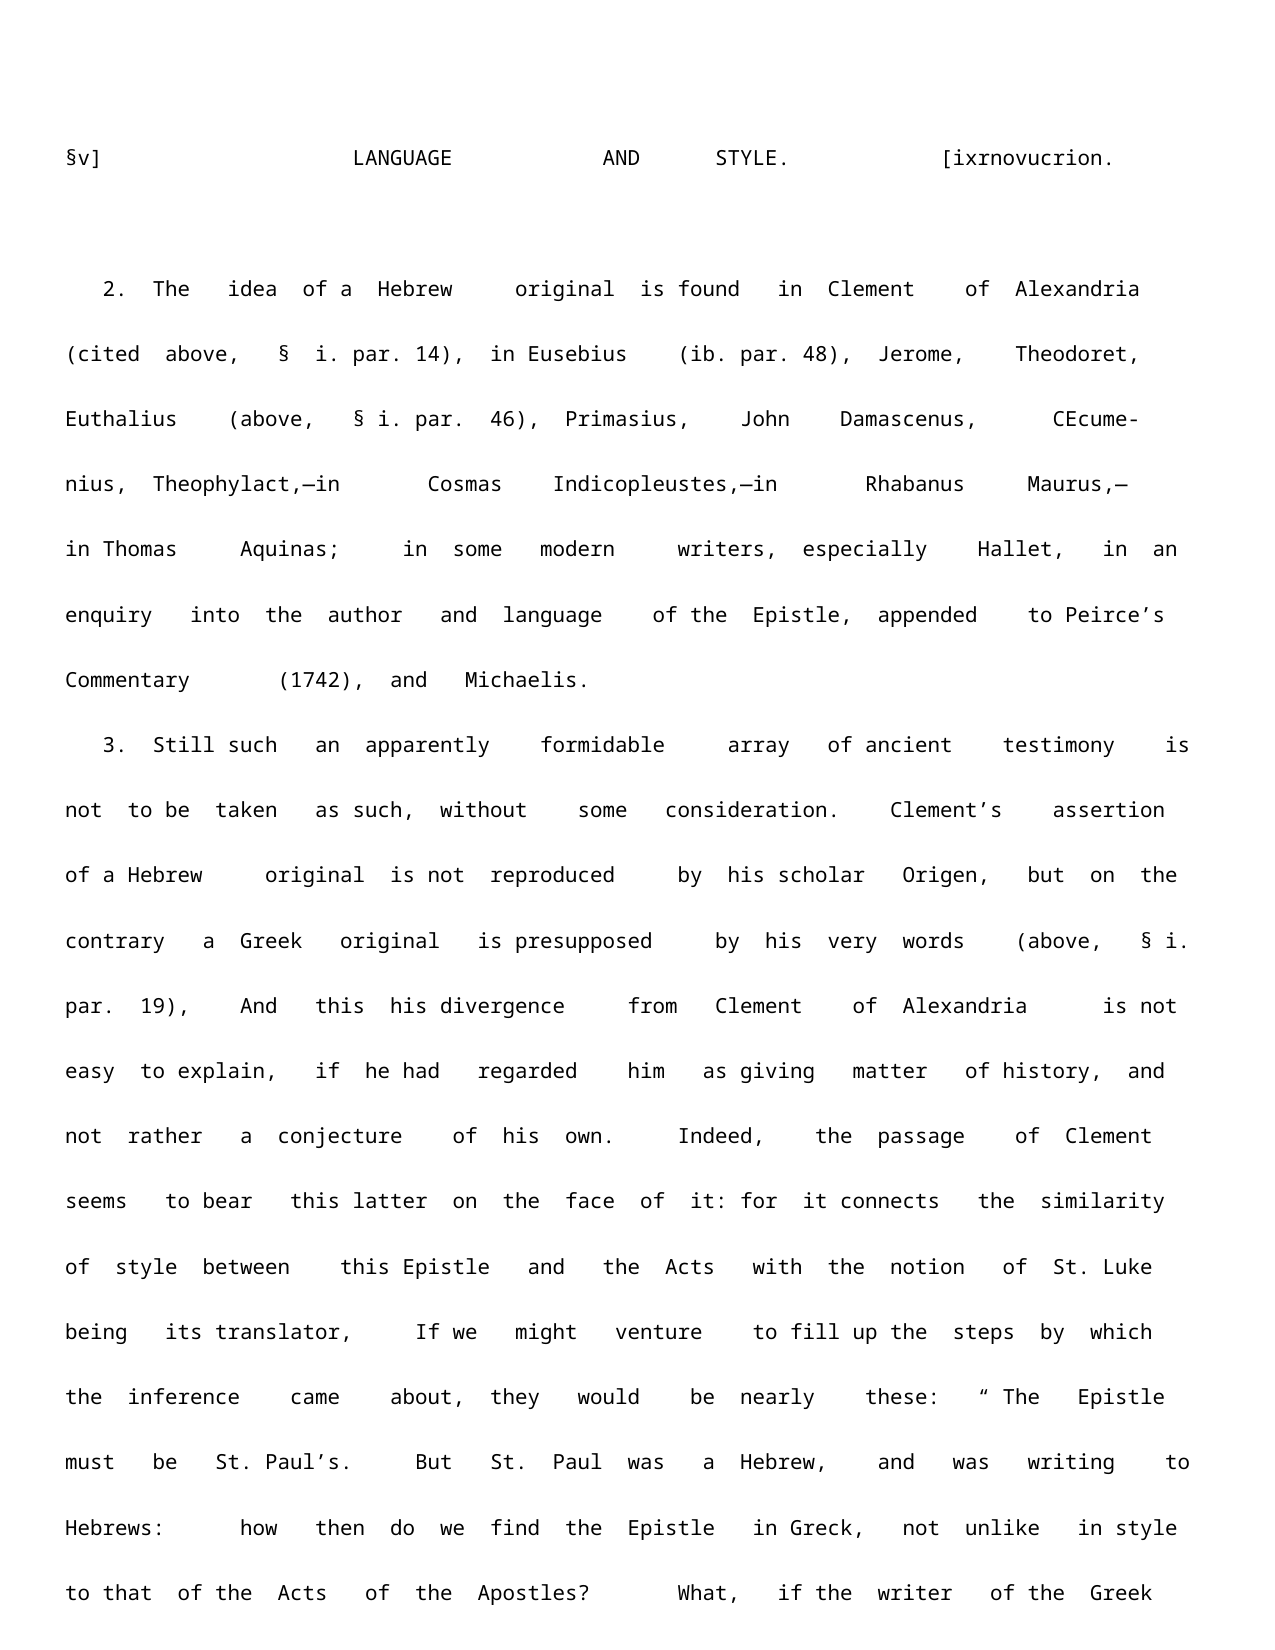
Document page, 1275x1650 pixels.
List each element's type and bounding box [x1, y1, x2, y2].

text [15, 15, 1260, 1606]
